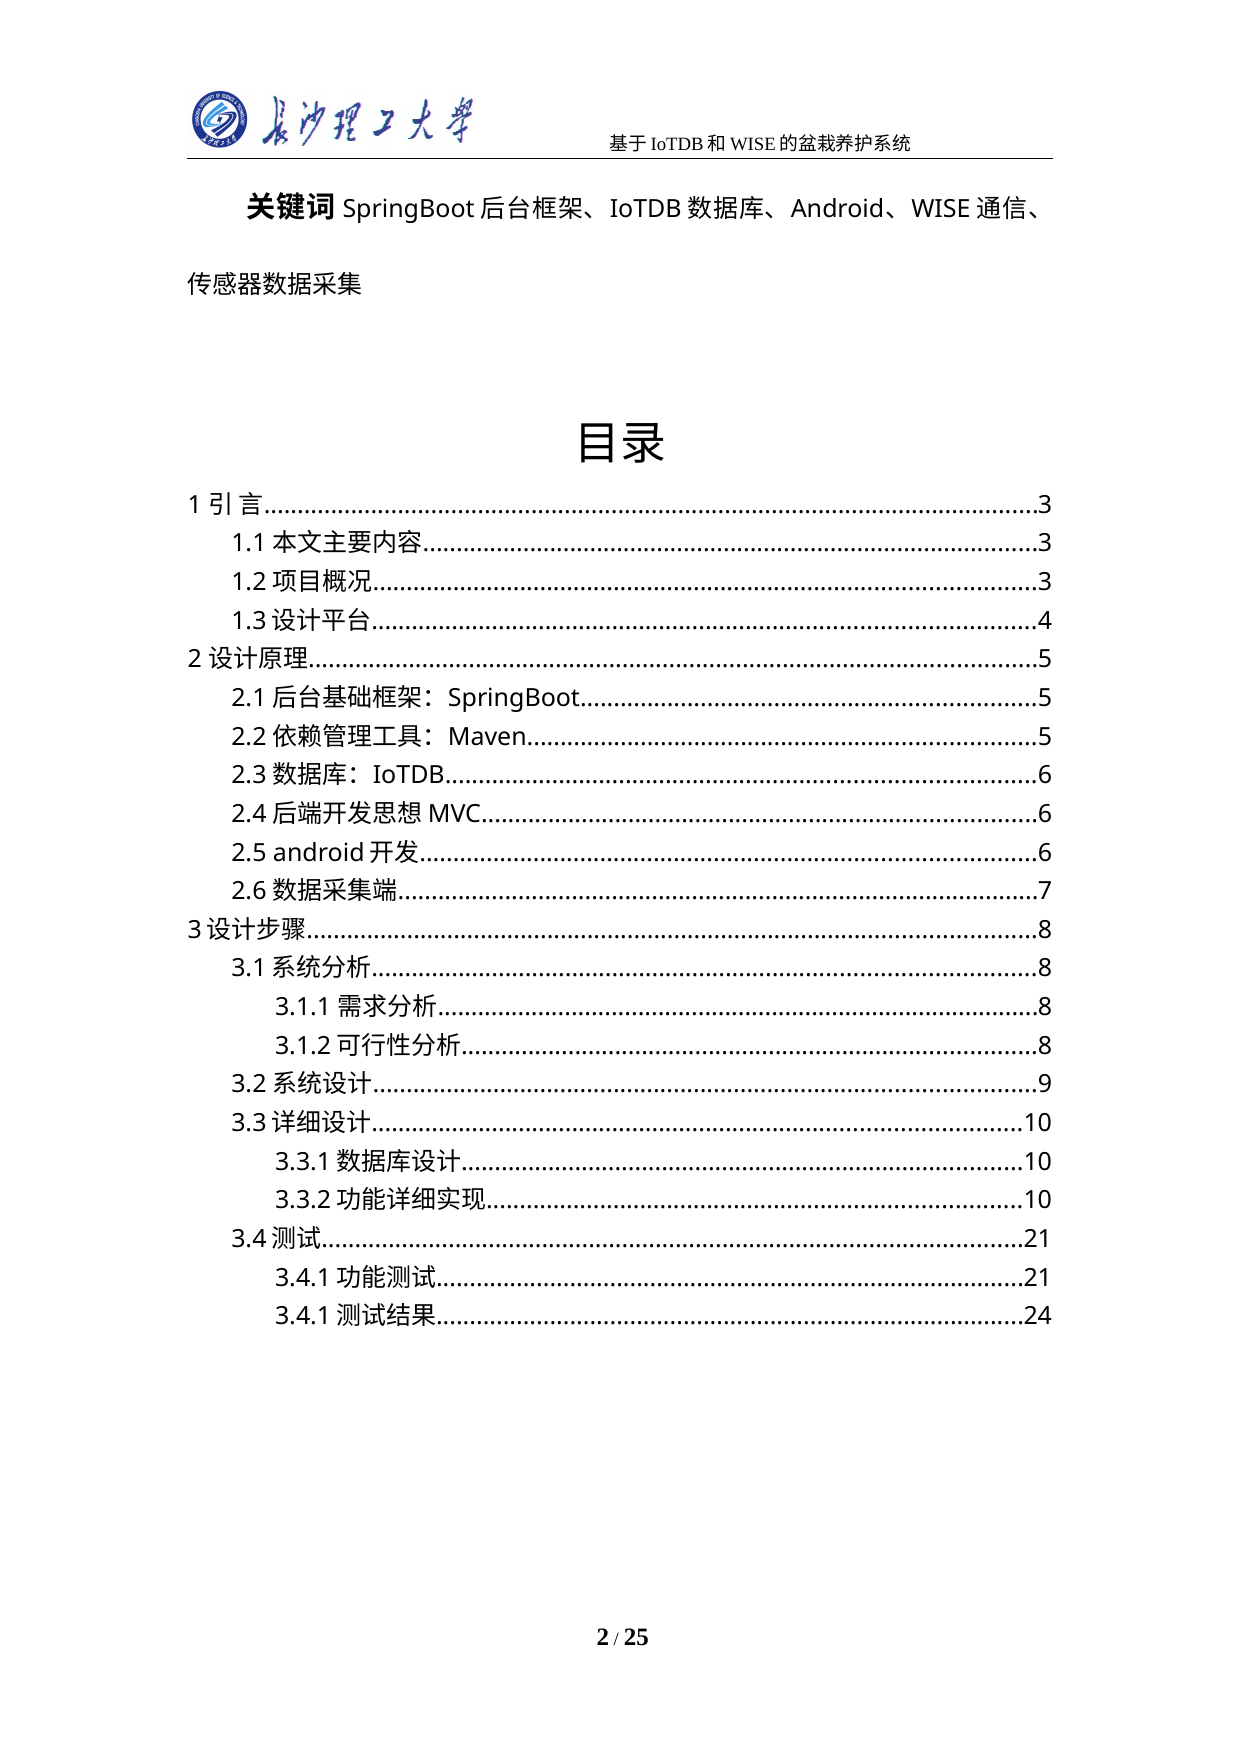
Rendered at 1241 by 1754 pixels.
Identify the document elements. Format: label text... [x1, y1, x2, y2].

text 关键词 SpringBoot后台框架、IoTDB数据库、Android、WISE通信、传感器数据采集 [187, 167, 1053, 302]
picture [187, 88, 488, 150]
